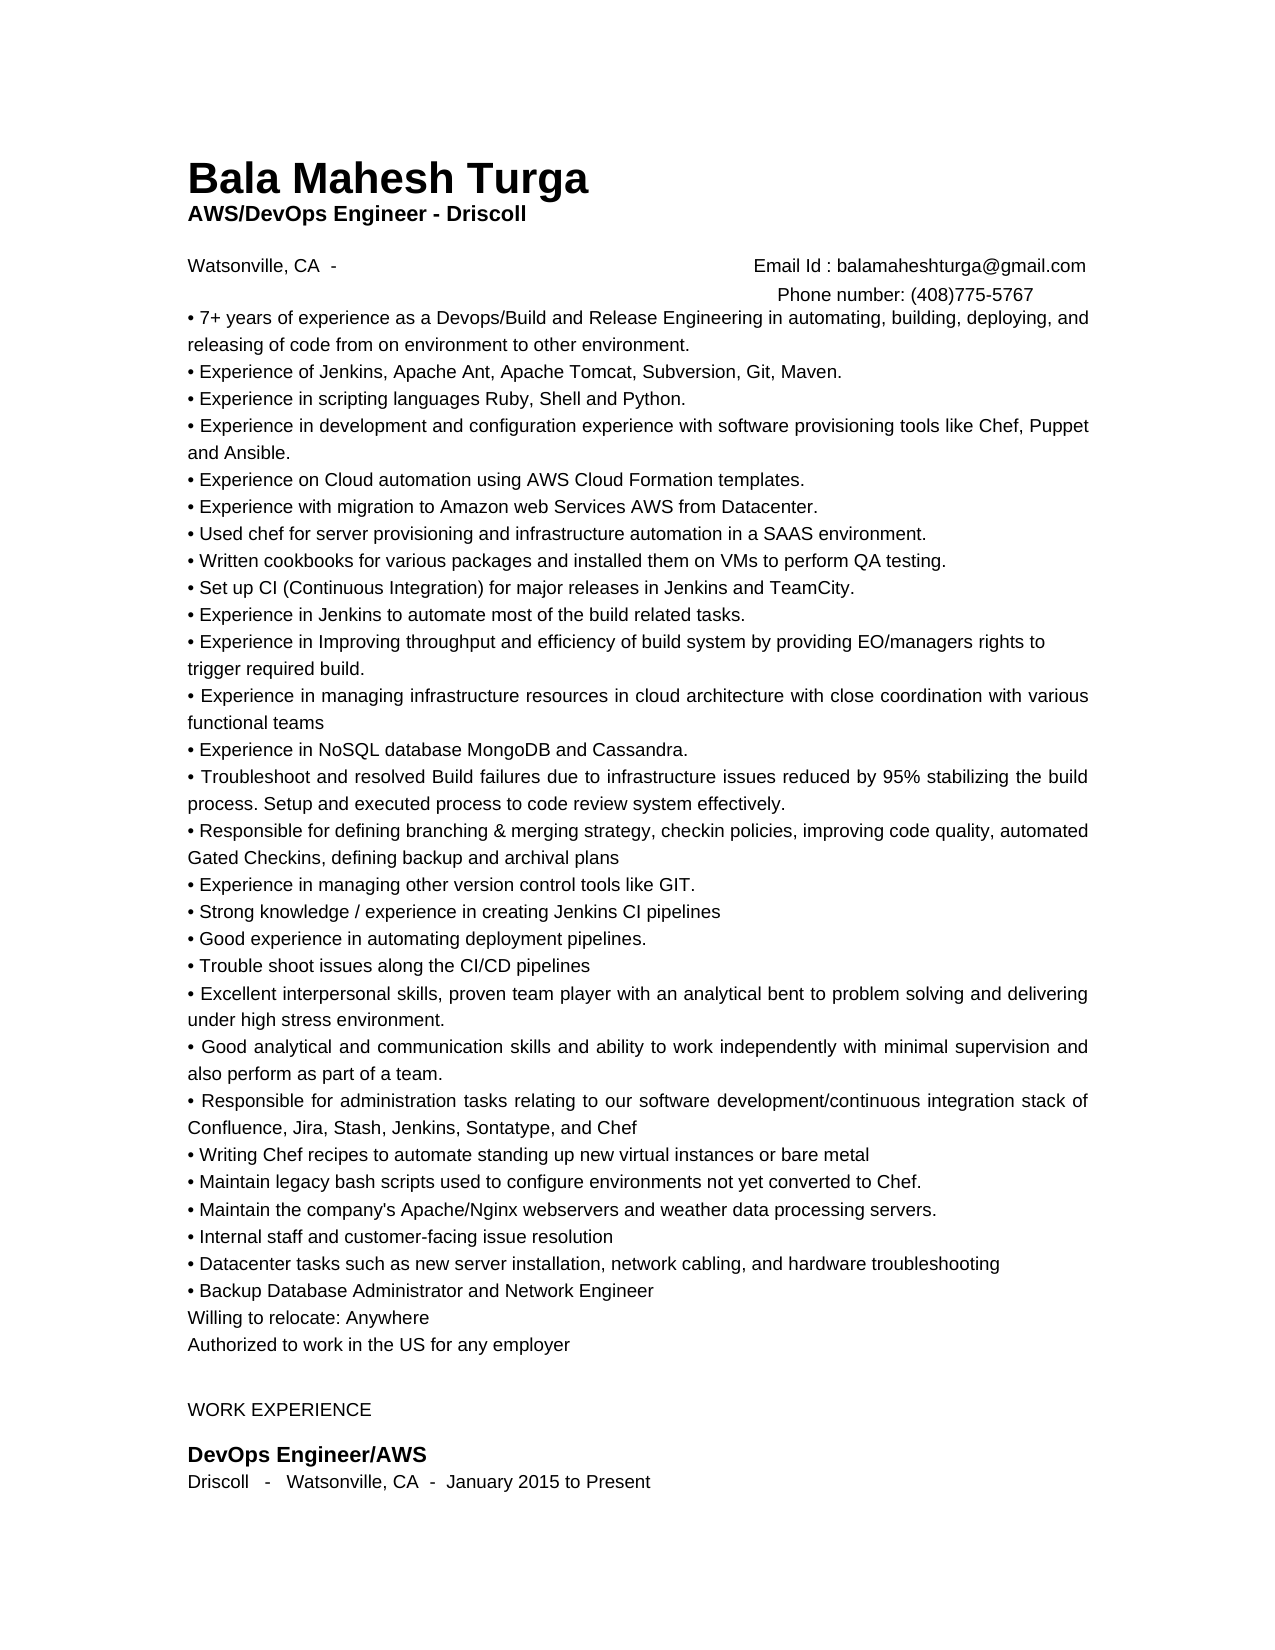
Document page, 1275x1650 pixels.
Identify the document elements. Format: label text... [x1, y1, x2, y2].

text • 7+ years of experience as a Devops/Build and Release Engineering in automating, building, deploying, and releasing of code from on environment to other environment. [187, 307, 1091, 355]
text Phone number: (408)775-5767 [177, 278, 1100, 307]
text • Experience on Cloud automation using AWS Cloud Formation templates. [187, 469, 1100, 490]
text • Trouble shoot issues along the CI/CD pipelines [187, 955, 1100, 977]
text • Experience of Jenkins, Apache Ant, Apache Tomcat, Subversion, Git, Maven. [187, 361, 1100, 382]
text • Experience in managing infrastructure resources in cloud architecture with close coordination with various functional teams [187, 685, 1091, 733]
text • Experience in managing other version control tools like GIT. [187, 874, 1100, 896]
text • Datacenter tasks such as new server installation, network cabling, and hardware troubleshooting [187, 1252, 1100, 1274]
text • Responsible for defining branching & merging strategy, checkin policies, improving code quality, automated [187, 820, 1100, 841]
text Watsonville, CA - Email Id : balamaheshturga@gmail.com [187, 255, 1100, 276]
text Gated Checkins, defining backup and archival plans [187, 847, 1100, 868]
text • Strong knowledge / experience in creating Jenkins CI pipelines [187, 901, 1100, 923]
text Confluence, Jira, Stash, Jenkins, Sontatype, and Chef [187, 1117, 1100, 1139]
text WORK EXPERIENCE [187, 1398, 1100, 1420]
text • Experience in Improving throughput and efficiency of build system by providing EO/managers rights to trigger required build. [187, 631, 1091, 679]
text • Responsible for administration tasks relating to our software development/continuous integration stack of [187, 1090, 1100, 1112]
text • Good analytical and communication skills and ability to work independently with minimal supervision and also perform as part of a team. [187, 1036, 1091, 1084]
text • Experience in scripting languages Ruby, Shell and Python. [187, 388, 1100, 409]
text DevOps Engineer/AWS [187, 1442, 1100, 1467]
text • Experience in development and configuration experience with software provisioning tools like Chef, Puppet and Ansible. [187, 415, 1091, 463]
text • Backup Database Administrator and Network Engineer [187, 1279, 1100, 1301]
text Authorized to work in the US for any employer [187, 1334, 1100, 1355]
text • Set up CI (Continuous Integration) for major releases in Jenkins and TeamCity. [187, 577, 1100, 598]
text • Good experience in automating deployment pipelines. [187, 928, 1100, 950]
text • Writing Chef recipes to automate standing up new virtual instances or bare metal [187, 1144, 1100, 1166]
text Bala Mahesh Turga [187, 152, 1100, 203]
text • Experience in NoSQL database MongoDB and Cassandra. [187, 739, 1100, 760]
text Willing to relocate: Anywhere [187, 1307, 1100, 1328]
text • Troubleshoot and resolved Build failures due to infrastructure issues reduced by 95% stabilizing the build process. Setup and executed process to code review system effectively. [187, 766, 1091, 814]
text • Internal staff and customer-facing issue resolution [187, 1225, 1100, 1247]
text • Experience with migration to Amazon web Services AWS from Datacenter. [187, 496, 1100, 517]
text AWS/DevOps Engineer - Driscoll [187, 203, 1100, 226]
text • Maintain the company's Apache/Nginx webservers and weather data processing servers. [187, 1198, 1100, 1220]
text • Maintain legacy bash scripts used to configure environments not yet converted to Chef. [187, 1171, 1100, 1193]
text Driscoll - Watsonville, CA - January 2015 to Present [187, 1471, 1100, 1493]
text • Used chef for server provisioning and infrastructure automation in a SAAS environment. [187, 523, 1100, 544]
text • Excellent interpersonal skills, proven team player with an analytical bent to problem solving and delivering under high stress environment. [187, 982, 1091, 1031]
text • Written cookbooks for various packages and installed them on VMs to perform QA testing. [187, 550, 1100, 571]
text • Experience in Jenkins to automate most of the build related tasks. [187, 604, 1100, 626]
